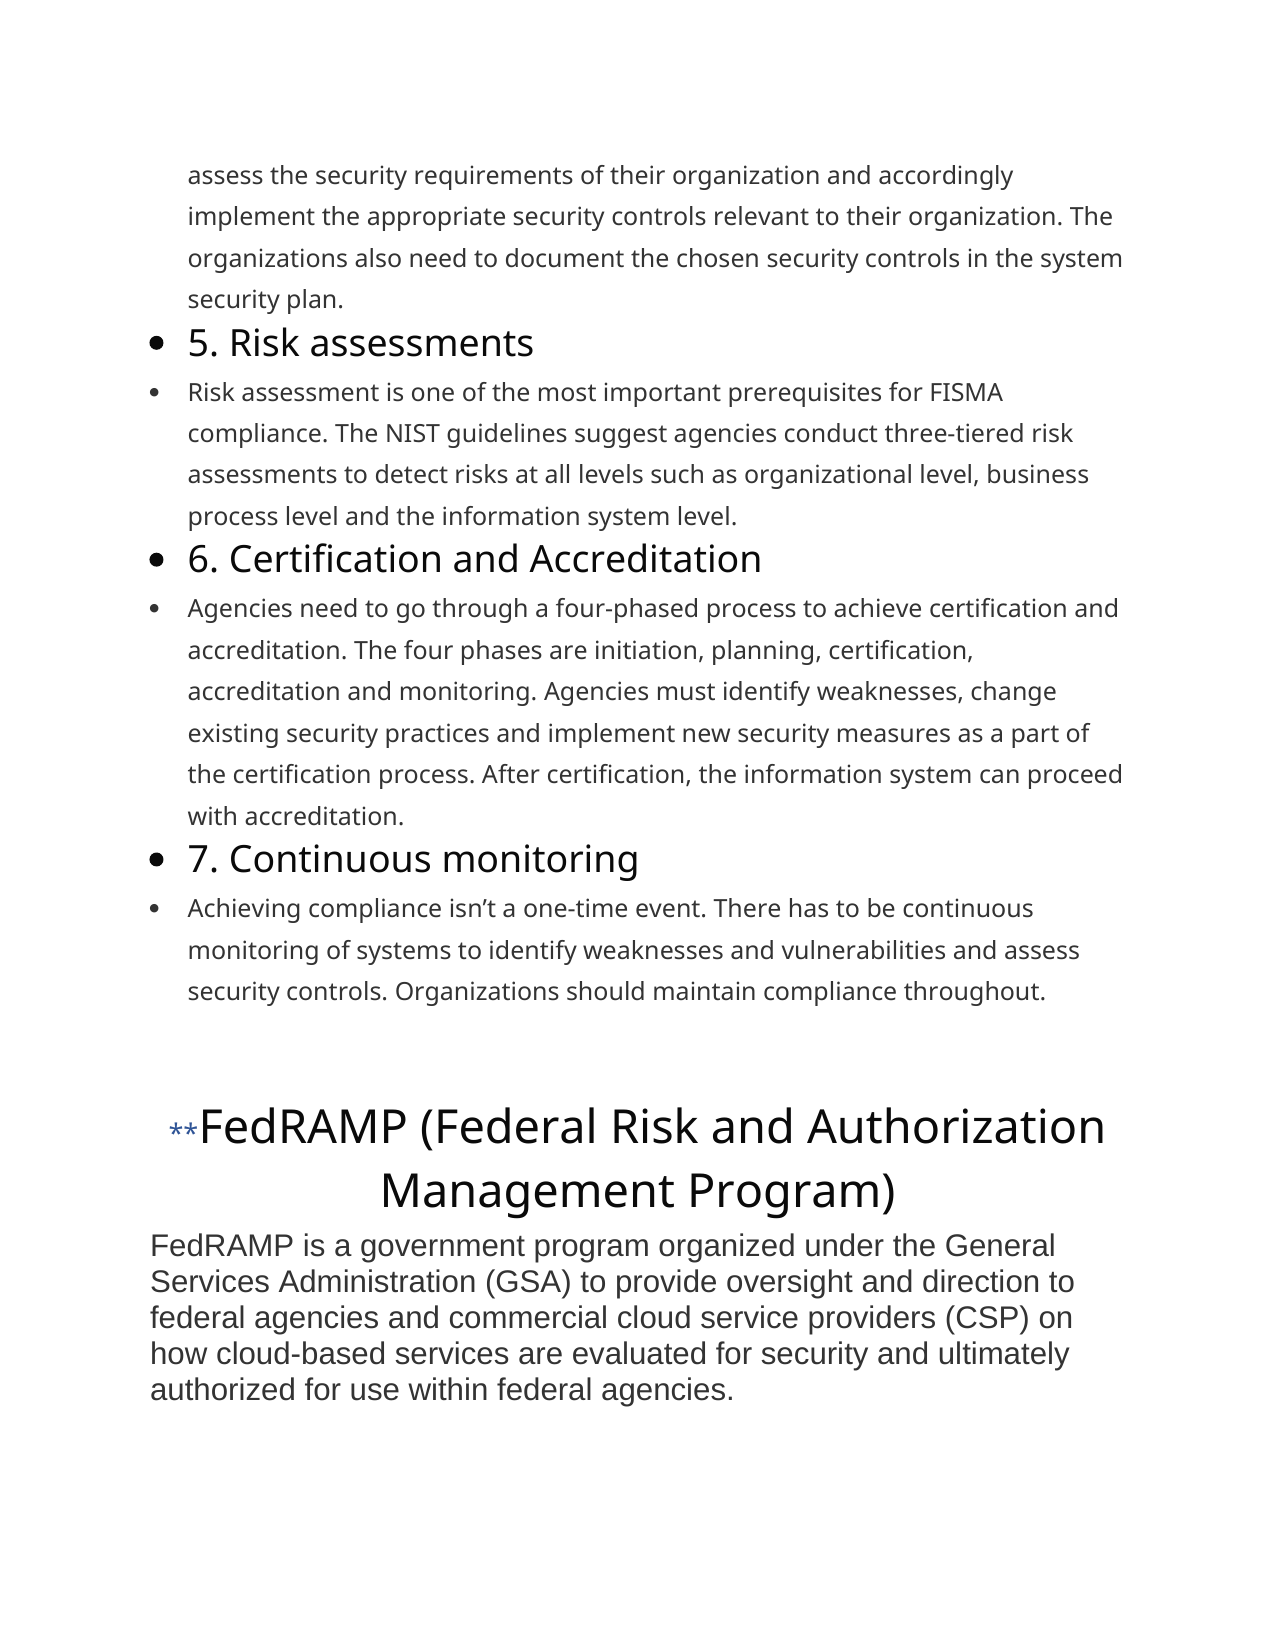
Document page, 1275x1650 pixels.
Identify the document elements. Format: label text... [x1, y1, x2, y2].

list 7. Continuous monitoring [150, 832, 1125, 883]
list Achieving compliance isn’t a one-time event. There has to be continuous monitoring of systems to identify weaknesses and vulnerabilities and assess security controls. Organizations should maintain compliance throughout. [150, 883, 1125, 1008]
list Agencies need to go through a four-phased process to achieve certification and accreditation. The four phases are initiation, planning, certification, accreditation and monitoring. Agencies must identify weaknesses, change existing security practices and implement new security measures as a part of the certification process. After certification, the information system can proceed with accreditation. [150, 584, 1125, 832]
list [150, 150, 1125, 316]
list 6. Certification and Accreditation [150, 533, 1125, 584]
list Risk assessment is one of the most important prerequisites for FISMA compliance. The NIST guidelines suggest agencies conduct three-tiered risk assessments to detect risks at all levels such as organizational level, business process level and the information system level. [150, 367, 1125, 533]
list 5. Risk assessments [150, 316, 1125, 367]
list FedRAMP is a government program organized under the General Services Administration (GSA) to provide oversight and direction to federal agencies and commercial cloud service providers (CSP) on how cloud-based services are evaluated for security and ultimately authorized for use within federal agencies. [150, 1227, 1125, 1407]
subtitle **FedRAMP (Federal Risk and Authorization Management Program) [150, 1093, 1125, 1221]
